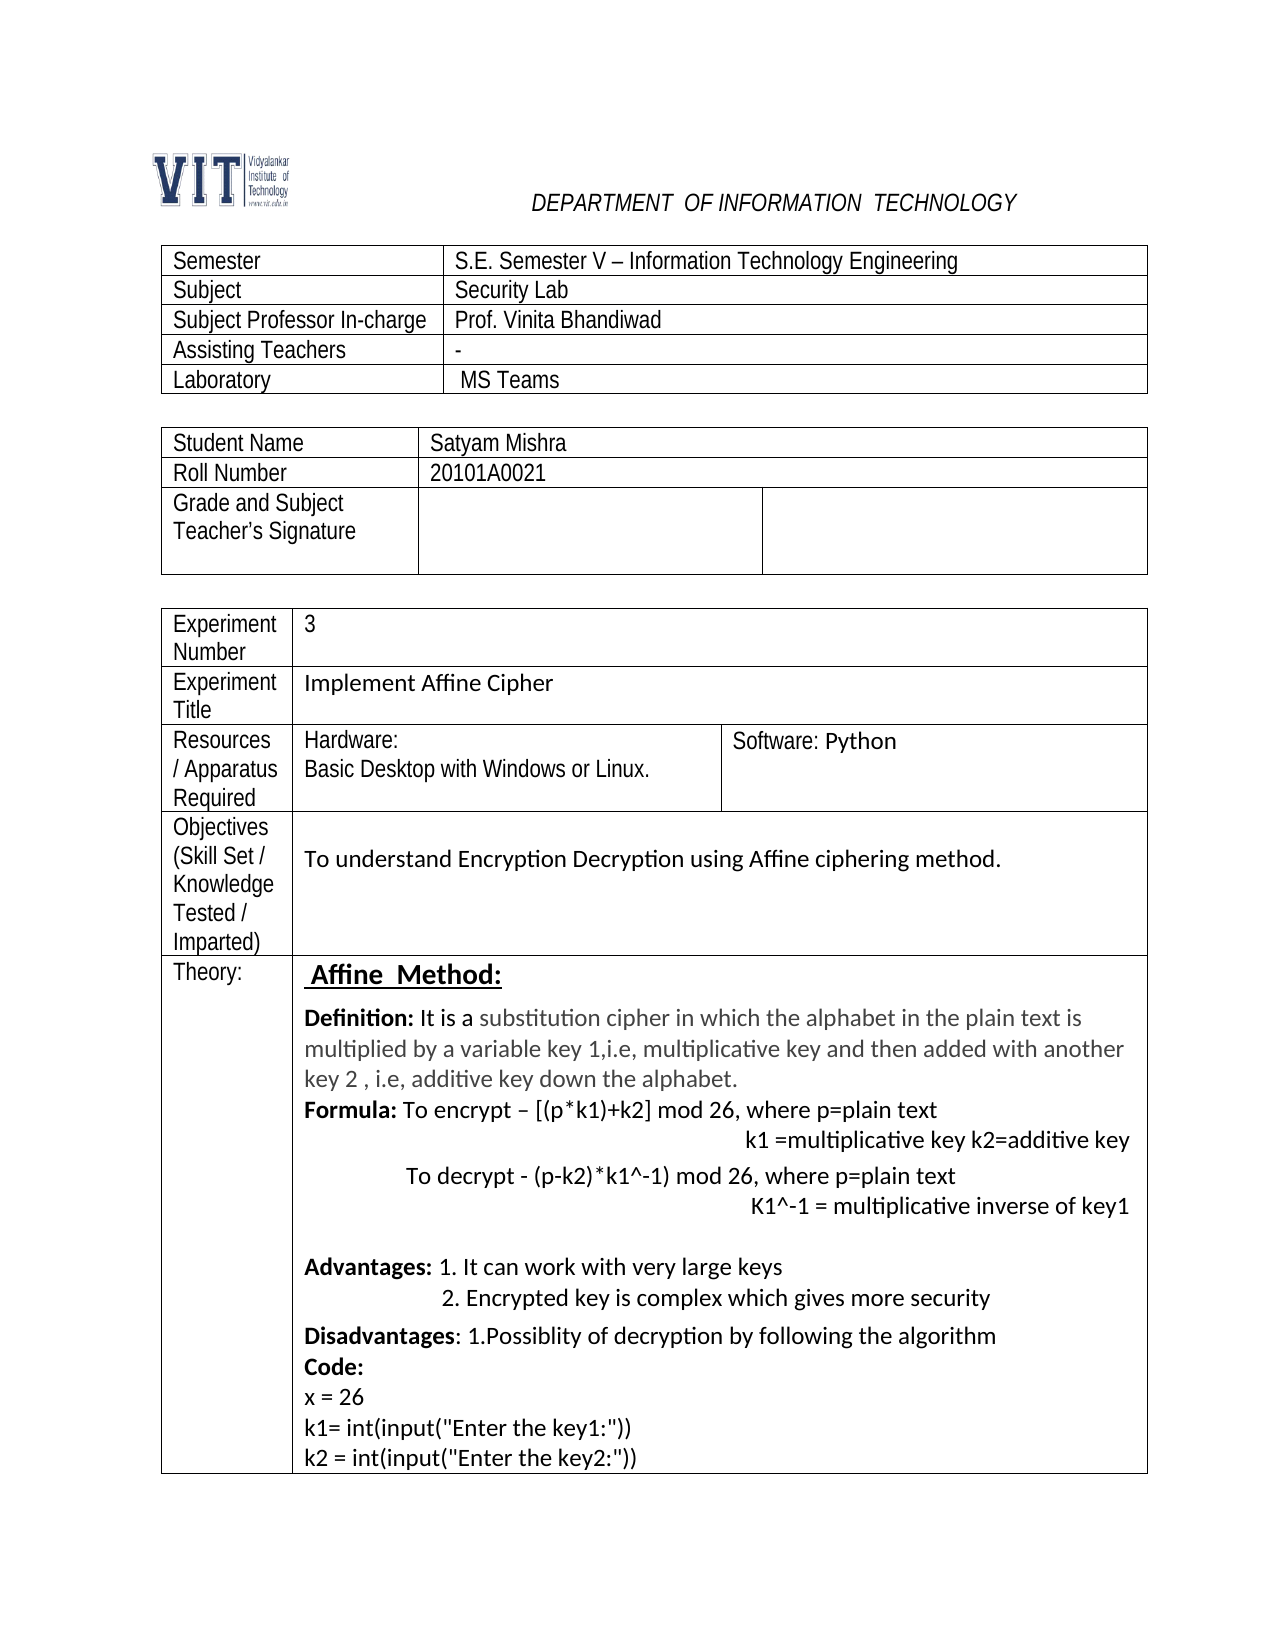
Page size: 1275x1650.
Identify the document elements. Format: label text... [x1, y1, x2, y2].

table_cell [293, 956, 1147, 1473]
table_cell To understand Encryption Decryption using Affine ciphering method. [293, 812, 1147, 955]
table_cell Experiment Title [162, 667, 292, 724]
table_cell Resources / Apparatus Required [162, 725, 292, 811]
table_header Student Name [162, 428, 418, 457]
table_header Satyam Mishra [419, 428, 1147, 457]
table_header Semester [162, 246, 443, 274]
table_cell 20101A0021 [419, 458, 1147, 487]
table_cell [763, 488, 1147, 573]
table_cell Laboratory [162, 365, 443, 393]
table_cell - [444, 335, 1147, 363]
table_cell Subject Professor In-charge [162, 305, 443, 334]
table_cell MS Teams [444, 365, 1147, 393]
table_cell Roll Number [162, 458, 418, 487]
table_header 3 [293, 609, 1147, 666]
table_cell Theory: [162, 956, 292, 1473]
table_cell Objectives (Skill Set / Knowledge Tested / Imparted) [162, 812, 292, 955]
picture [150, 150, 299, 211]
table_cell Software: Python [722, 725, 1147, 811]
table_cell Grade and Subject Teacher’s Signature [162, 488, 418, 573]
table_header Experiment Number [162, 609, 292, 666]
table_cell Assisting Teachers [162, 335, 443, 363]
table_cell Security Lab [444, 276, 1147, 304]
table_cell Subject [162, 276, 443, 304]
table_cell Prof. Vinita Bhandiwad [444, 305, 1147, 334]
table_cell Hardware: Basic Desktop with Windows or Linux. [293, 725, 721, 811]
table_cell Implement Affine Cipher [293, 667, 1147, 724]
text DEPARTMENT OF INFORMATION TECHNOLOGY [150, 150, 1125, 245]
table_header S.E. Semester V – Information Technology Engineering [444, 246, 1147, 274]
table_cell [419, 488, 762, 573]
